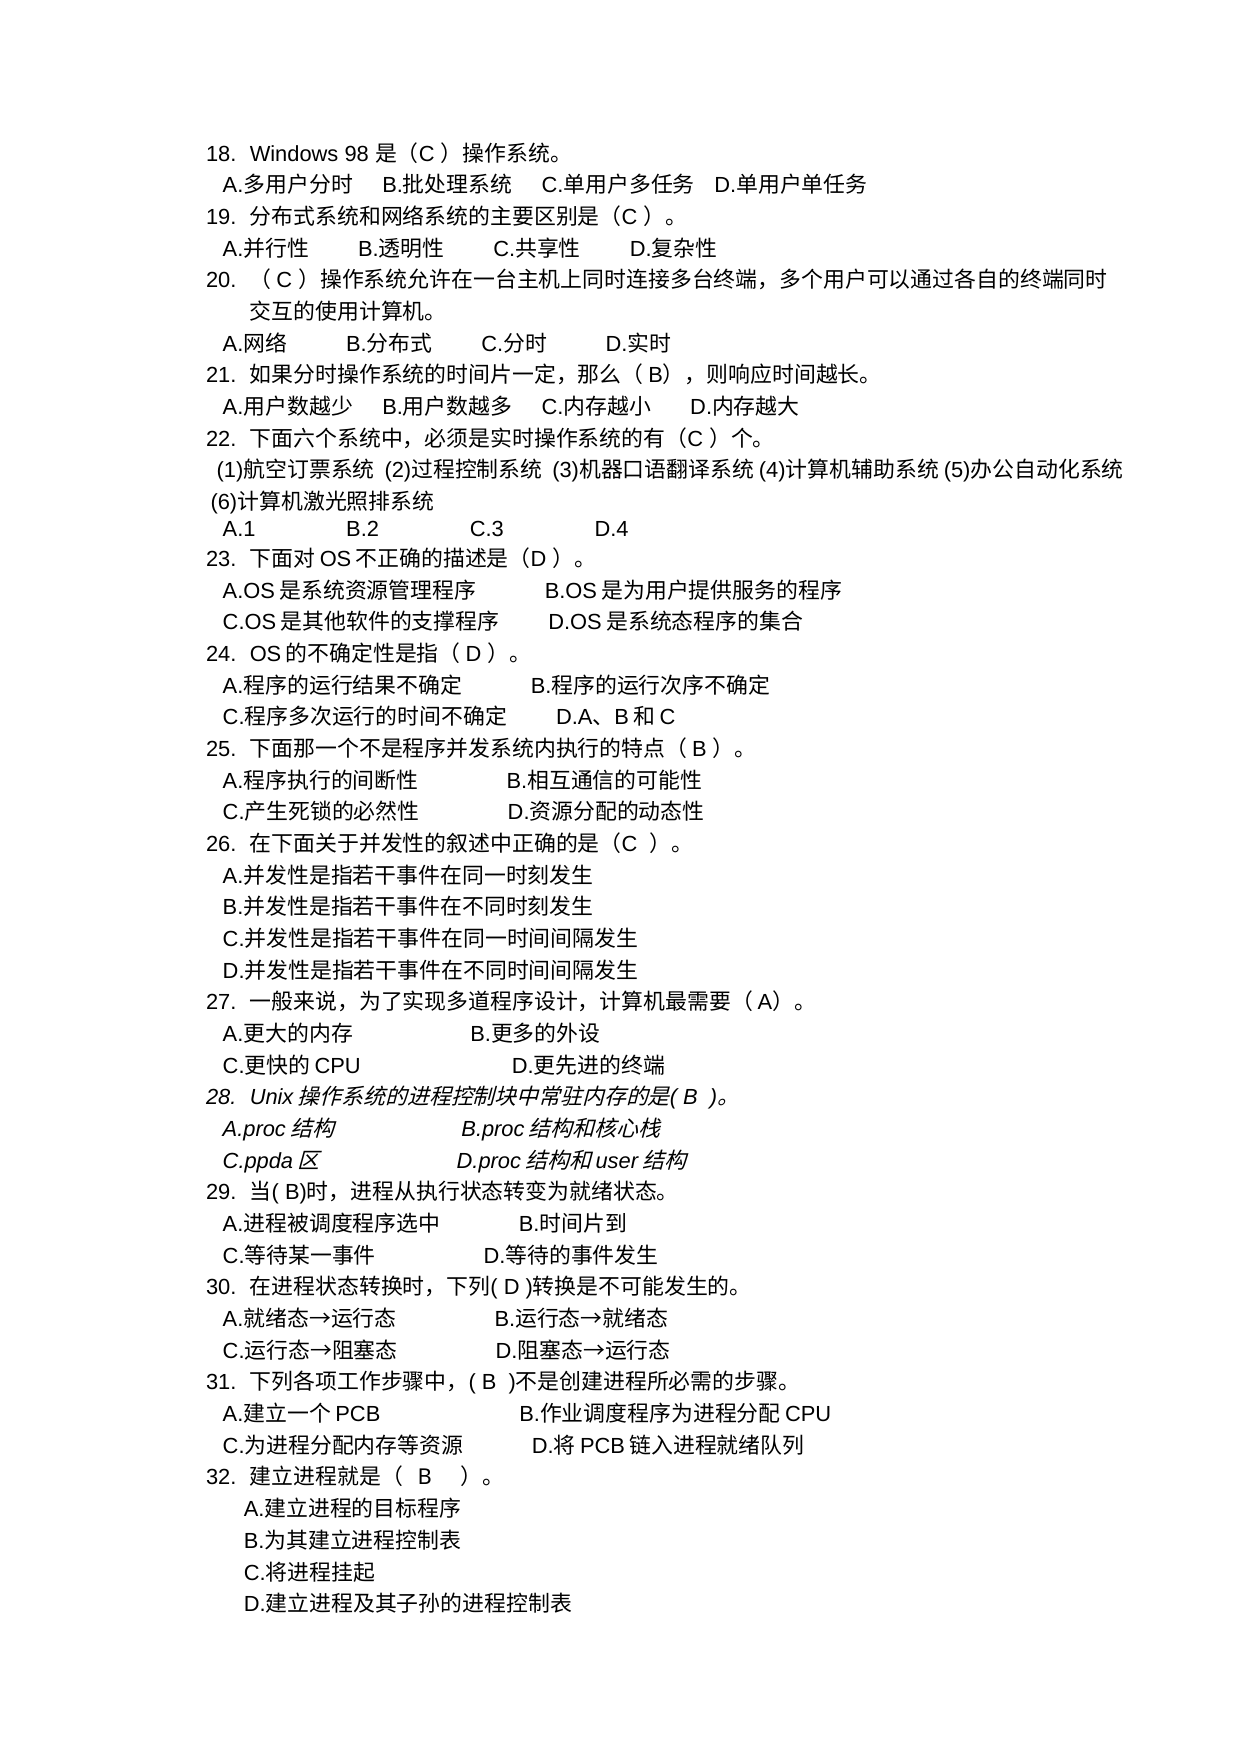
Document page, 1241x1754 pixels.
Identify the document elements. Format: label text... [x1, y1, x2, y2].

text C.OS是其他软件的支撑程序 D.OS是系统态程序的集合 [210, 604, 1128, 636]
text C.更快的CPU D.更先进的终端 [210, 1048, 1128, 1079]
list 下面对OS不正确的描述是（D ）。 [206, 541, 1128, 573]
text (1)航空订票系统 (2)过程控制系统 (3)机器口语翻译系统 (4)计算机辅助系统 (5)办公自动化系统 (6)计算机激光照排系统 [210, 452, 1128, 516]
list Unix操作系统的进程控制块中常驻内存的是( B )。 [206, 1079, 1128, 1111]
text A.网络 B.分布式 C.分时 D.实时 [210, 326, 1128, 357]
list 建立进程就是（ B ）。 [206, 1459, 1128, 1491]
text D.建立进程及其子孙的进程控制表 [243, 1586, 1128, 1618]
list 当( B)时，进程从执行状态转变为就绪状态。 [206, 1174, 1128, 1206]
text A.就绪态→运行态 B.运行态→就绪态 [210, 1301, 1128, 1333]
text D.并发性是指若干事件在不同时间间隔发生 [210, 953, 1128, 984]
list 下列各项工作步骤中，( B )不是创建进程所必需的步骤。 [206, 1364, 1128, 1396]
text C.运行态→阻塞态 D.阻塞态→运行态 [210, 1333, 1128, 1364]
text A.并发性是指若干事件在同一时刻发生 [210, 858, 1128, 889]
text B.为其建立进程控制表 [243, 1523, 1128, 1554]
text B.并发性是指若干事件在不同时刻发生 [210, 889, 1128, 921]
list 一般来说，为了实现多道程序设计，计算机最需要（ A）。 [206, 984, 1128, 1016]
text C.将进程挂起 [243, 1554, 1128, 1586]
text C.程序多次运行的时间不确定 D.A、B和C [210, 699, 1128, 731]
text A.并行性 B.透明性 C.共享性 D.复杂性 [210, 231, 1128, 262]
text A.proc结构 B.proc结构和核心栈 [210, 1111, 1128, 1143]
text C.ppda区 D.proc结构和user结构 [210, 1143, 1128, 1174]
text A.多用户分时 B.批处理系统 C.单用户多任务 D.单用户单任务 [210, 167, 1128, 199]
list OS的不确定性是指（ D ）。 [206, 636, 1128, 668]
text A.建立一个PCB B.作业调度程序为进程分配CPU [210, 1396, 1128, 1428]
list 下面六个系统中，必须是实时操作系统的有（C ）个。 [206, 421, 1128, 452]
text A.1 B.2 C.3 D.4 [210, 516, 1128, 541]
list 在下面关于并发性的叙述中正确的是（C ）。 [206, 826, 1128, 858]
text C.并发性是指若干事件在同一时间间隔发生 [210, 921, 1128, 953]
list Windows 98 是（C ）操作系统。 [206, 136, 1128, 167]
list （ C ）操作系统允许在一台主机上同时连接多台终端，多个用户可以通过各自的终端同时交互的使用计算机。 [206, 262, 1128, 326]
list 在进程状态转换时，下列( D )转换是不可能发生的。 [206, 1269, 1128, 1301]
list 分布式系统和网络系统的主要区别是（C ）。 [206, 199, 1128, 231]
text A.用户数越少 B.用户数越多 C.内存越小 D.内存越大 [210, 389, 1128, 421]
text A.程序执行的间断性 B.相互通信的可能性 [210, 763, 1128, 794]
list 如果分时操作系统的时间片一定，那么（ B），则响应时间越长。 [206, 357, 1128, 389]
text A.程序的运行结果不确定 B.程序的运行次序不确定 [210, 668, 1128, 699]
text C.为进程分配内存等资源 D.将PCB链入进程就绪队列 [210, 1428, 1128, 1459]
text C.产生死锁的必然性 D.资源分配的动态性 [210, 794, 1128, 826]
text A.进程被调度程序选中 B.时间片到 [210, 1206, 1128, 1238]
text A.OS是系统资源管理程序 B.OS是为用户提供服务的程序 [210, 573, 1128, 604]
text A.更大的内存 B.更多的外设 [210, 1016, 1128, 1048]
list 下面那一个不是程序并发系统内执行的特点（ B ）。 [206, 731, 1128, 763]
text C.等待某一事件 D.等待的事件发生 [210, 1238, 1128, 1269]
text A.建立进程的目标程序 [243, 1491, 1128, 1523]
